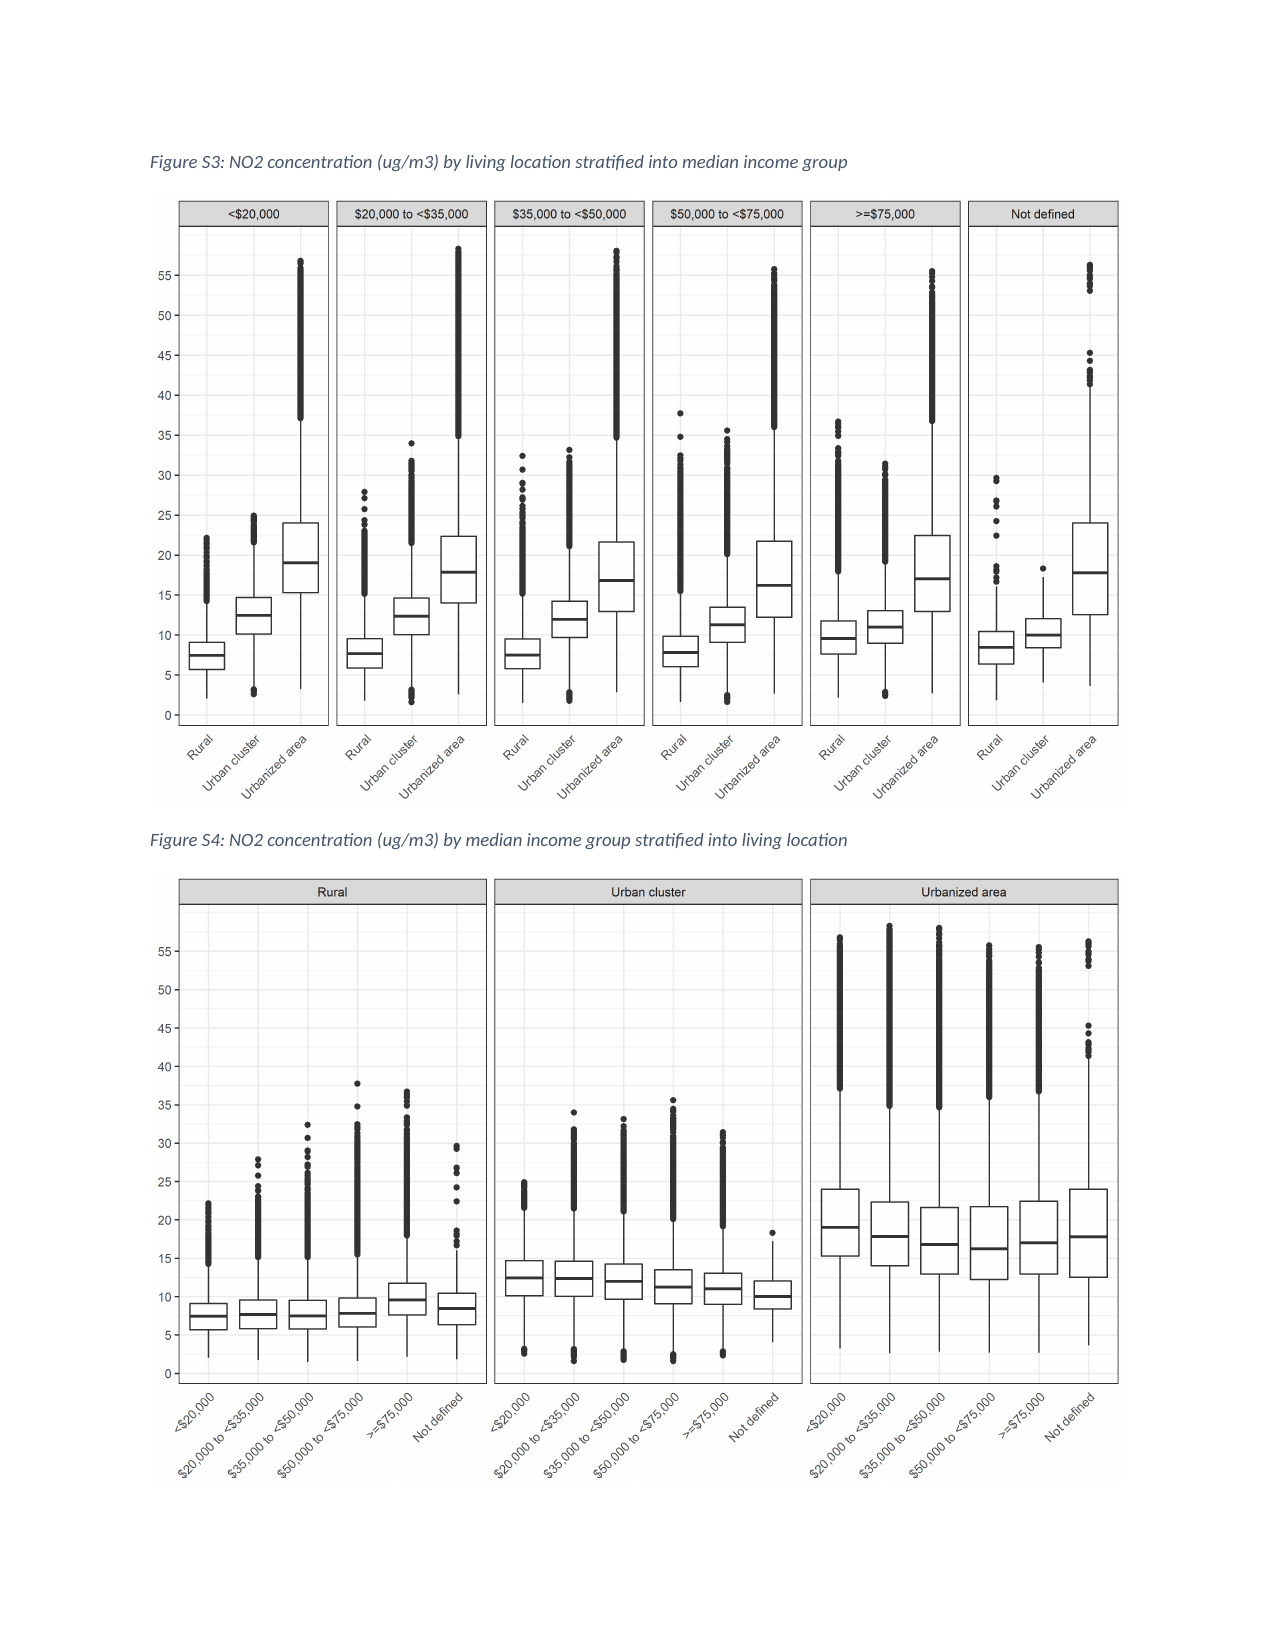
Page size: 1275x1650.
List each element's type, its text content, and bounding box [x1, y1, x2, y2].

text Figure S3: NO2 concentration (ug/m3) by living location stratified into median income group [150, 150, 1125, 173]
picture [150, 193, 1126, 810]
picture [150, 871, 1126, 1488]
text Figure S4: NO2 concentration (ug/m3) by median income group stratified into living location [150, 828, 1125, 851]
